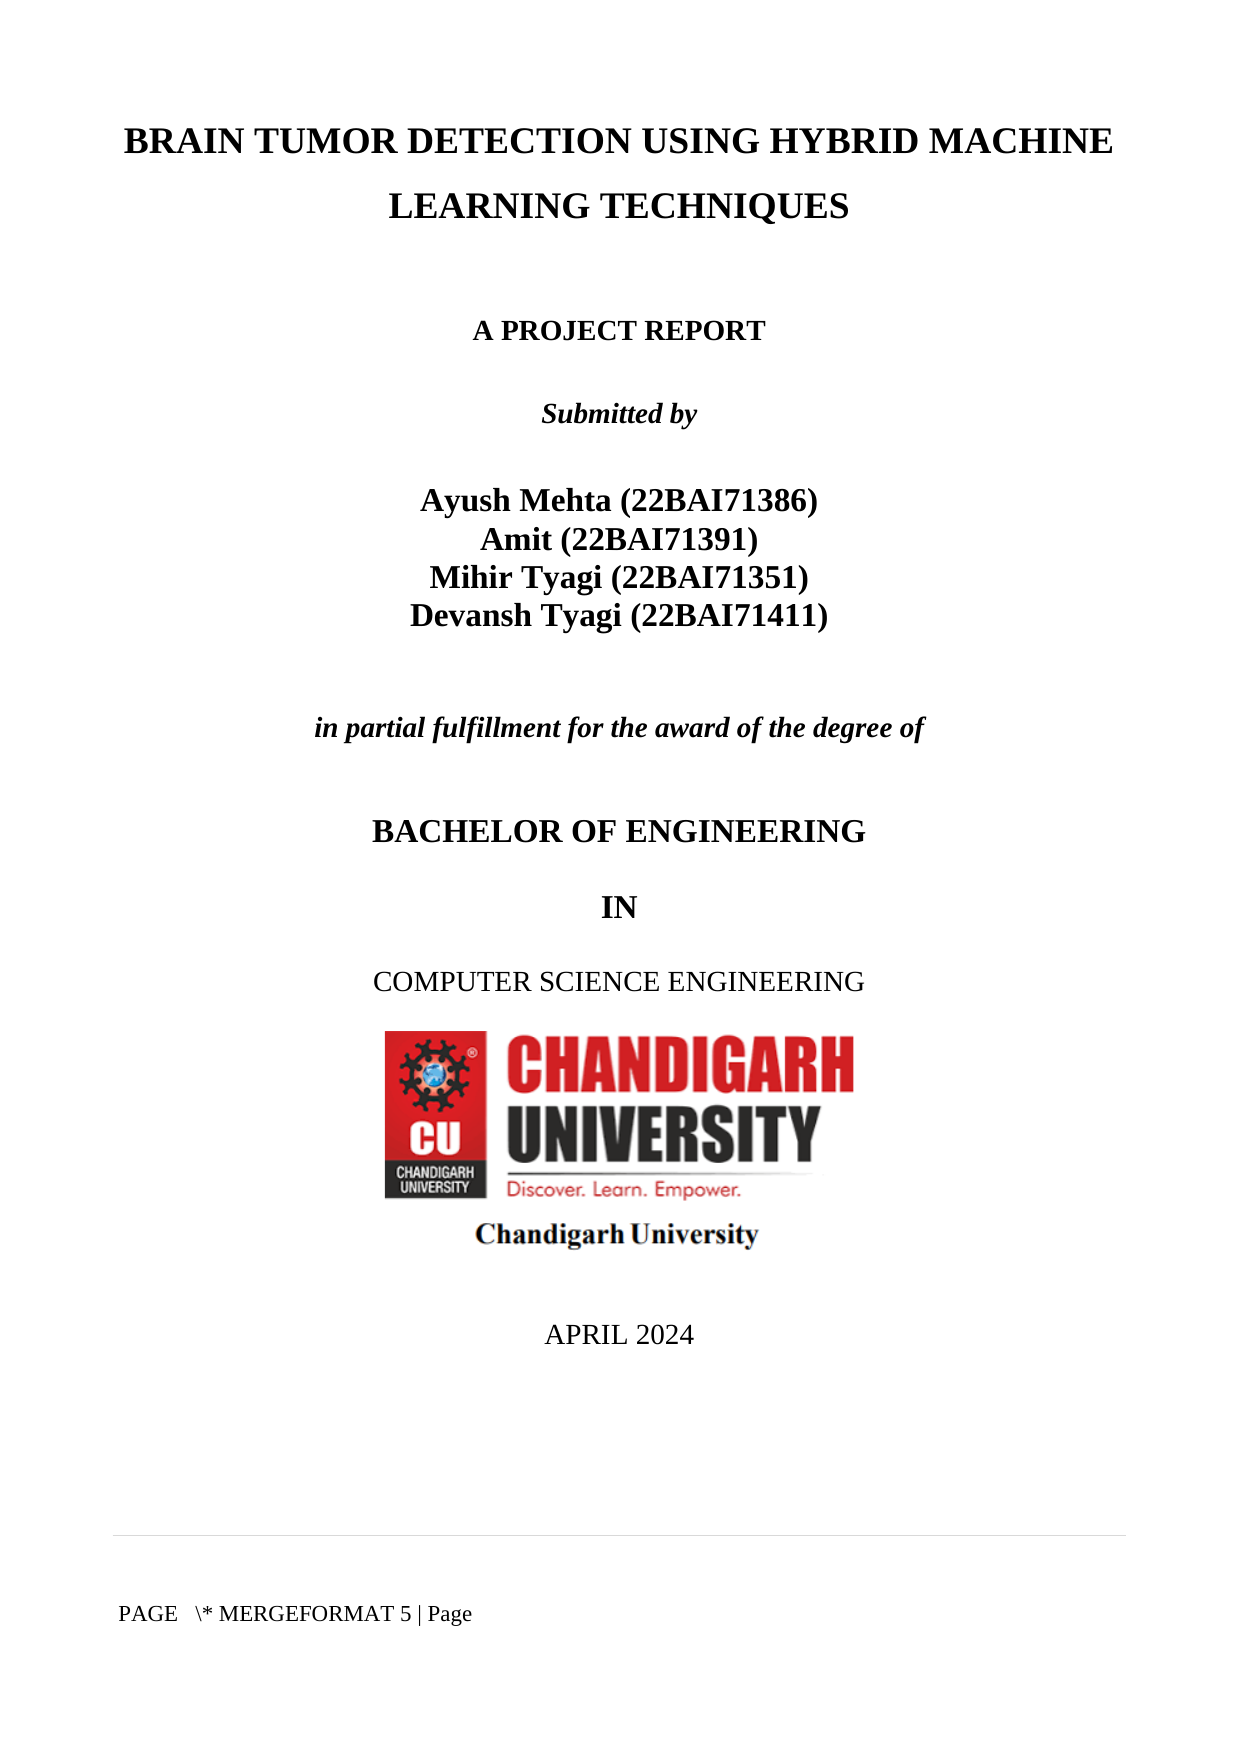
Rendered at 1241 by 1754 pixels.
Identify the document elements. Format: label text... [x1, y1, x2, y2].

text IN [112, 888, 1126, 926]
text BACHELOR OF ENGINEERING [112, 811, 1126, 849]
text COMPUTER SCIENCE ENGINEERING [112, 964, 1126, 998]
text BRAIN TUMOR DETECTION USING HYBRID MACHINE LEARNING TECHNIQUES [112, 119, 1126, 227]
picture [384, 1031, 854, 1251]
text A PROJECT REPORT [112, 313, 1126, 346]
text Devansh Tyagi (22BAI71411) [112, 596, 1126, 634]
text in partial fulfillment for the award of the degree of [112, 711, 1126, 744]
text APRIL 2024 [112, 1317, 1126, 1351]
text Ayush Mehta (22BAI71386) [112, 481, 1126, 519]
text Amit (22BAI71391) [112, 519, 1126, 557]
text Submitted by [112, 397, 1126, 430]
text Mihir Tyagi (22BAI71351) [112, 557, 1126, 596]
